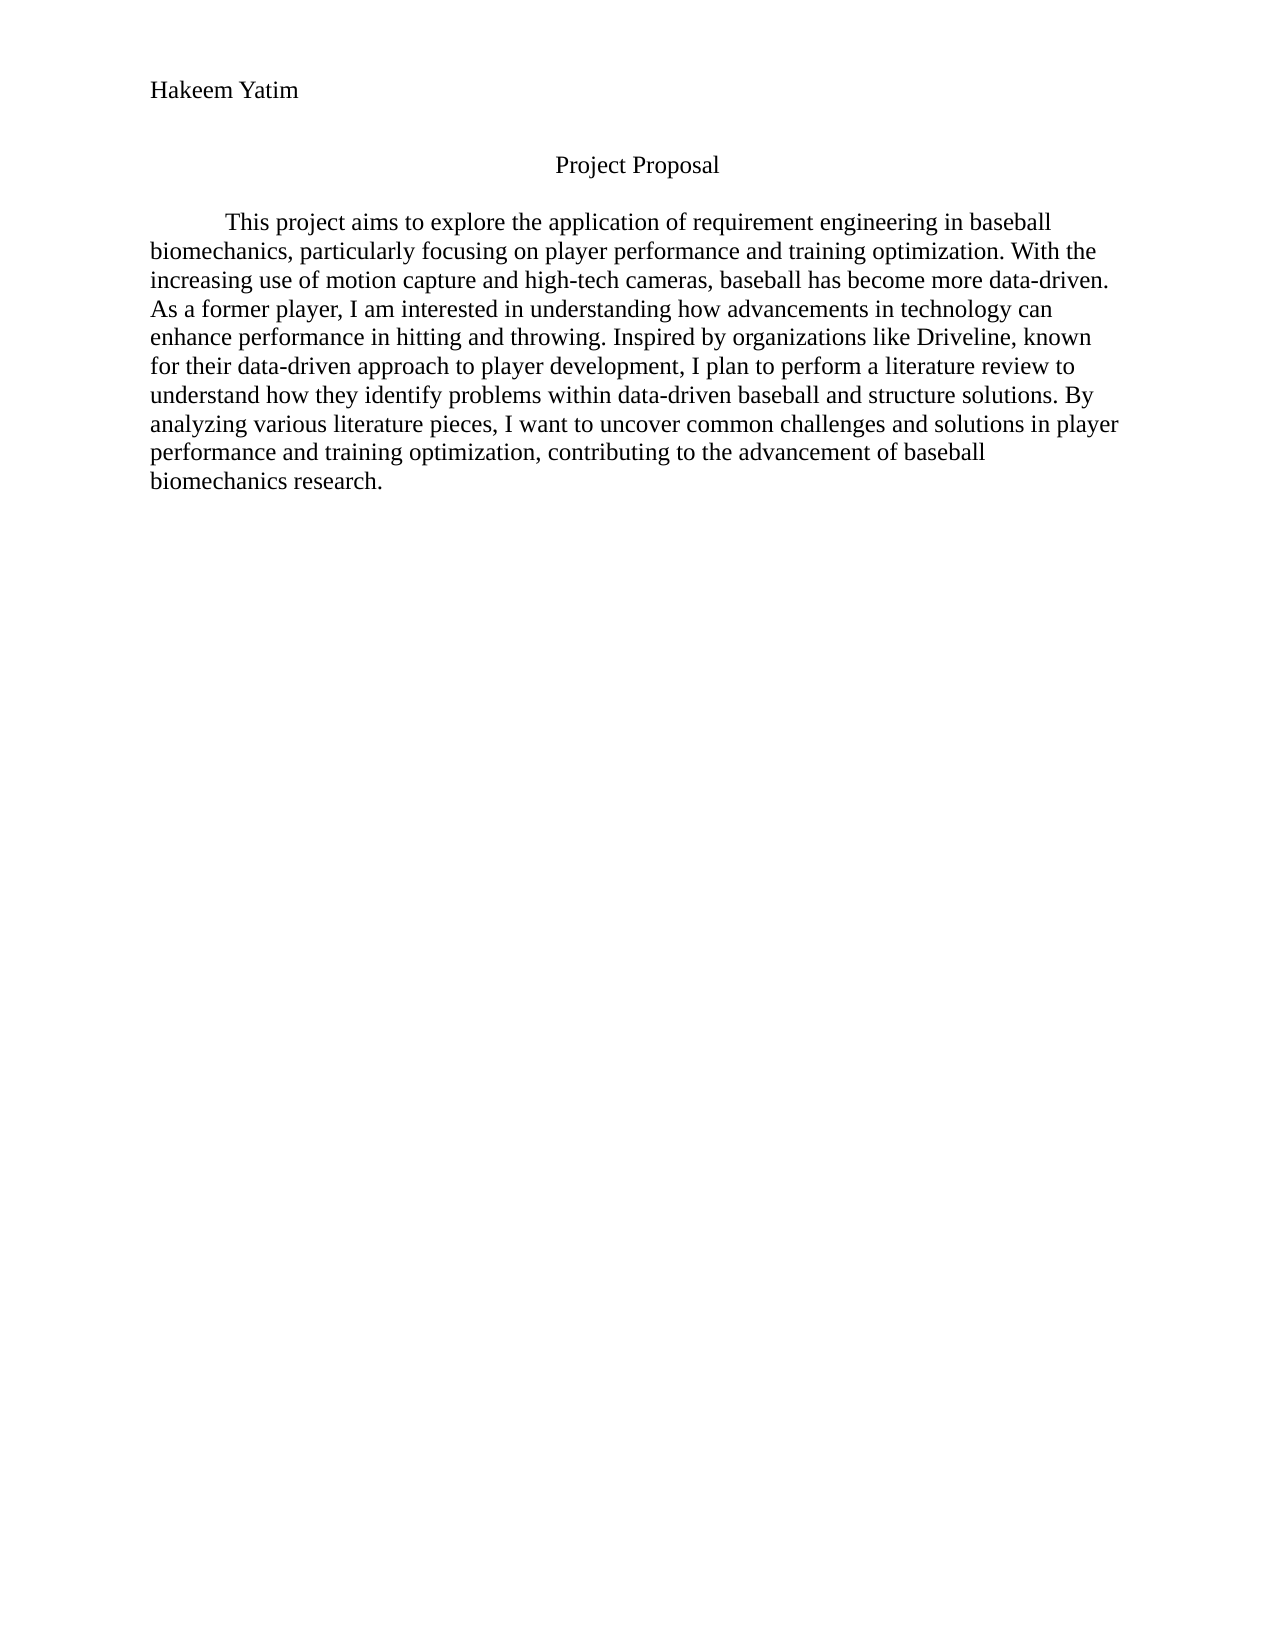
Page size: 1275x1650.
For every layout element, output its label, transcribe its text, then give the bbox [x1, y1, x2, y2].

text This project aims to explore the application of requirement engineering in baseball biomechanics, particularly focusing on player performance and training optimization. With the increasing use of motion capture and high-tech cameras, baseball has become more data-driven. As a former player, I am interested in understanding how advancements in technology can enhance performance in hitting and throwing. Inspired by organizations like Driveline, known for their data-driven approach to player development, I plan to perform a literature review to understand how they identify problems within data-driven baseball and structure solutions. By analyzing various literature pieces, I want to uncover common challenges and solutions in player performance and training optimization, contributing to the advancement of baseball biomechanics research. [150, 207, 1125, 495]
text Project Proposal [150, 150, 1125, 179]
